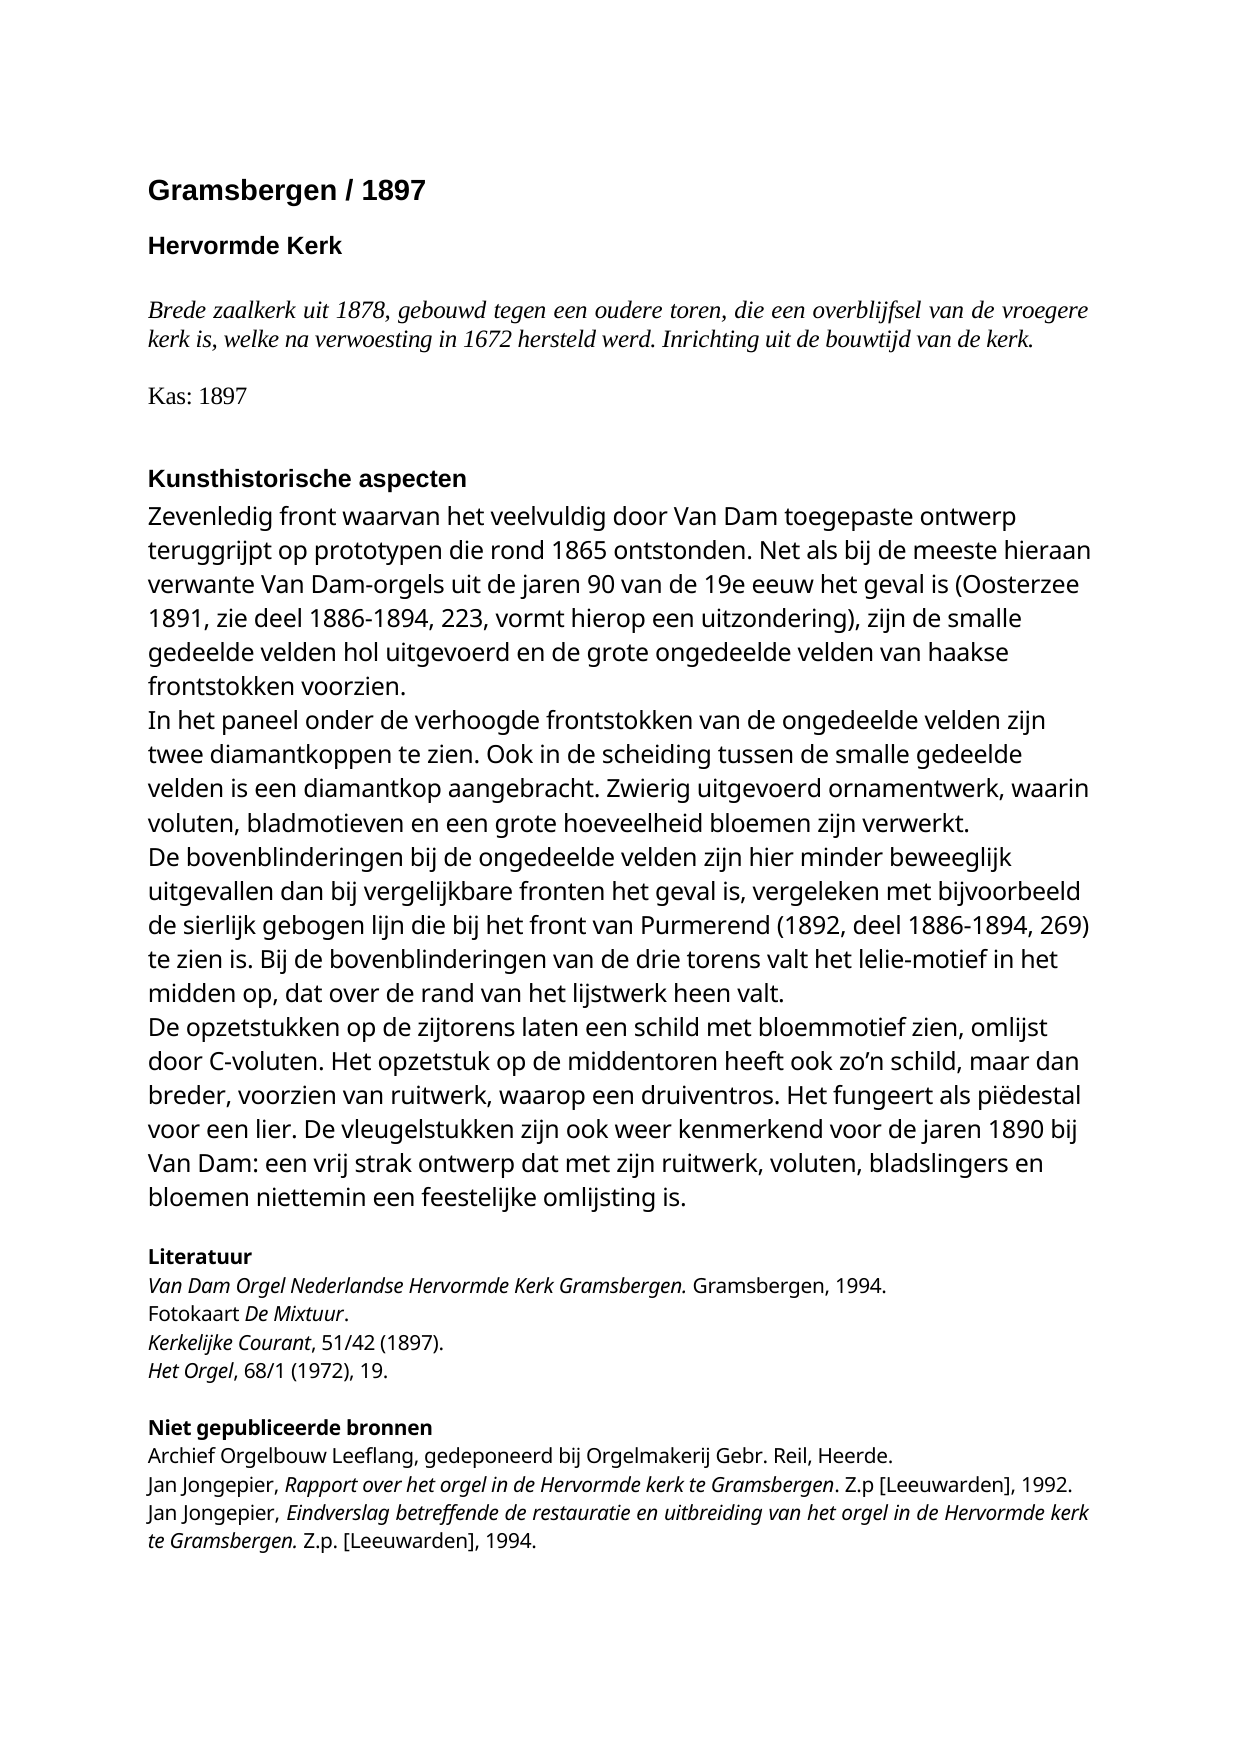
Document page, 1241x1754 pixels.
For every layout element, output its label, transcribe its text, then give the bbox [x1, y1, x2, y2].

text Kas: 1897 [148, 381, 1093, 410]
text Het Orgel, 68/1 (1972), 19. [148, 1356, 1093, 1384]
text Kerkelijke Courant, 51/42 (1897). [148, 1328, 1093, 1356]
text De opzetstukken op de zijtorens laten een schild met bloemmotief zien, omlijst door C-voluten. Het opzetstuk op de middentoren heeft ook zo’n schild, maar dan breder, voorzien van ruitwerk, waarop een druiventros. Het fungeert als piëdestal voor een lier. De vleugelstukken zijn ook weer kenmerkend voor de jaren 1890 bij Van Dam: een vrij strak ontwerp dat met zijn ruitwerk, voluten, bladslingers en bloemen niettemin een feestelijke omlijsting is. [148, 1009, 1093, 1214]
subtitle Gramsbergen / 1897 [148, 173, 1093, 206]
text Niet gepubliceerde bronnen [148, 1413, 1093, 1441]
subtitle Hervormde Kerk [148, 231, 1093, 260]
text Brede zaalkerk uit 1878, gebouwd tegen een oudere toren, die een overblijfsel van de vroegere kerk is, welke na verwoesting in 1672 hersteld werd. Inrichting uit de bouwtijd van de kerk. [148, 295, 1093, 352]
text Fotokaart De Mixtuur. [148, 1299, 1093, 1328]
subtitle Kunsthistorische aspecten [148, 464, 1093, 492]
text Literatuur [148, 1242, 1093, 1271]
text Jan Jongepier, Rapport over het orgel in de Hervormde kerk te Gramsbergen. Z.p [Leeuwarden], 1992. [148, 1470, 1093, 1498]
text Zevenledig front waarvan het veelvuldig door Van Dam toegepaste ontwerp teruggrijpt op prototypen die rond 1865 ontstonden. Net als bij de meeste hieraan verwante Van Dam-orgels uit de jaren 90 van de 19e eeuw het geval is (Oosterzee 1891, zie deel 1886-1894, 223, vormt hierop een uitzondering), zijn de smalle gedeelde velden hol uitgevoerd en de grote ongedeelde velden van haakse frontstokken voorzien. [148, 499, 1093, 703]
text In het paneel onder de verhoogde frontstokken van de ongedeelde velden zijn twee diamantkoppen te zien. Ook in de scheiding tussen de smalle gedeelde velden is een diamantkop aangebracht. Zwierig uitgevoerd ornamentwerk, waarin voluten, bladmotieven en een grote hoeveelheid bloemen zijn verwerkt. [148, 703, 1093, 839]
text Van Dam Orgel Nederlandse Hervormde Kerk Gramsbergen. Gramsbergen, 1994. [148, 1271, 1093, 1299]
text De bovenblinderingen bij de ongedeelde velden zijn hier minder beweeglijk uitgevallen dan bij vergelijkbare fronten het geval is, vergeleken met bijvoorbeeld de sierlijk gebogen lijn die bij het front van Purmerend (1892, deel 1886-1894, 269) te zien is. Bij de bovenblinderingen van de drie torens valt het lelie-motief in het midden op, dat over de rand van het lijstwerk heen valt. [148, 839, 1093, 1009]
text Jan Jongepier, Eindverslag betreffende de restauratie en uitbreiding van het orgel in de Hervormde kerk te Gramsbergen. Z.p. [Leeuwarden], 1994. [148, 1498, 1093, 1555]
text Archief Orgelbouw Leeflang, gedeponeerd bij Orgelmakerij Gebr. Reil, Heerde. [148, 1441, 1093, 1470]
